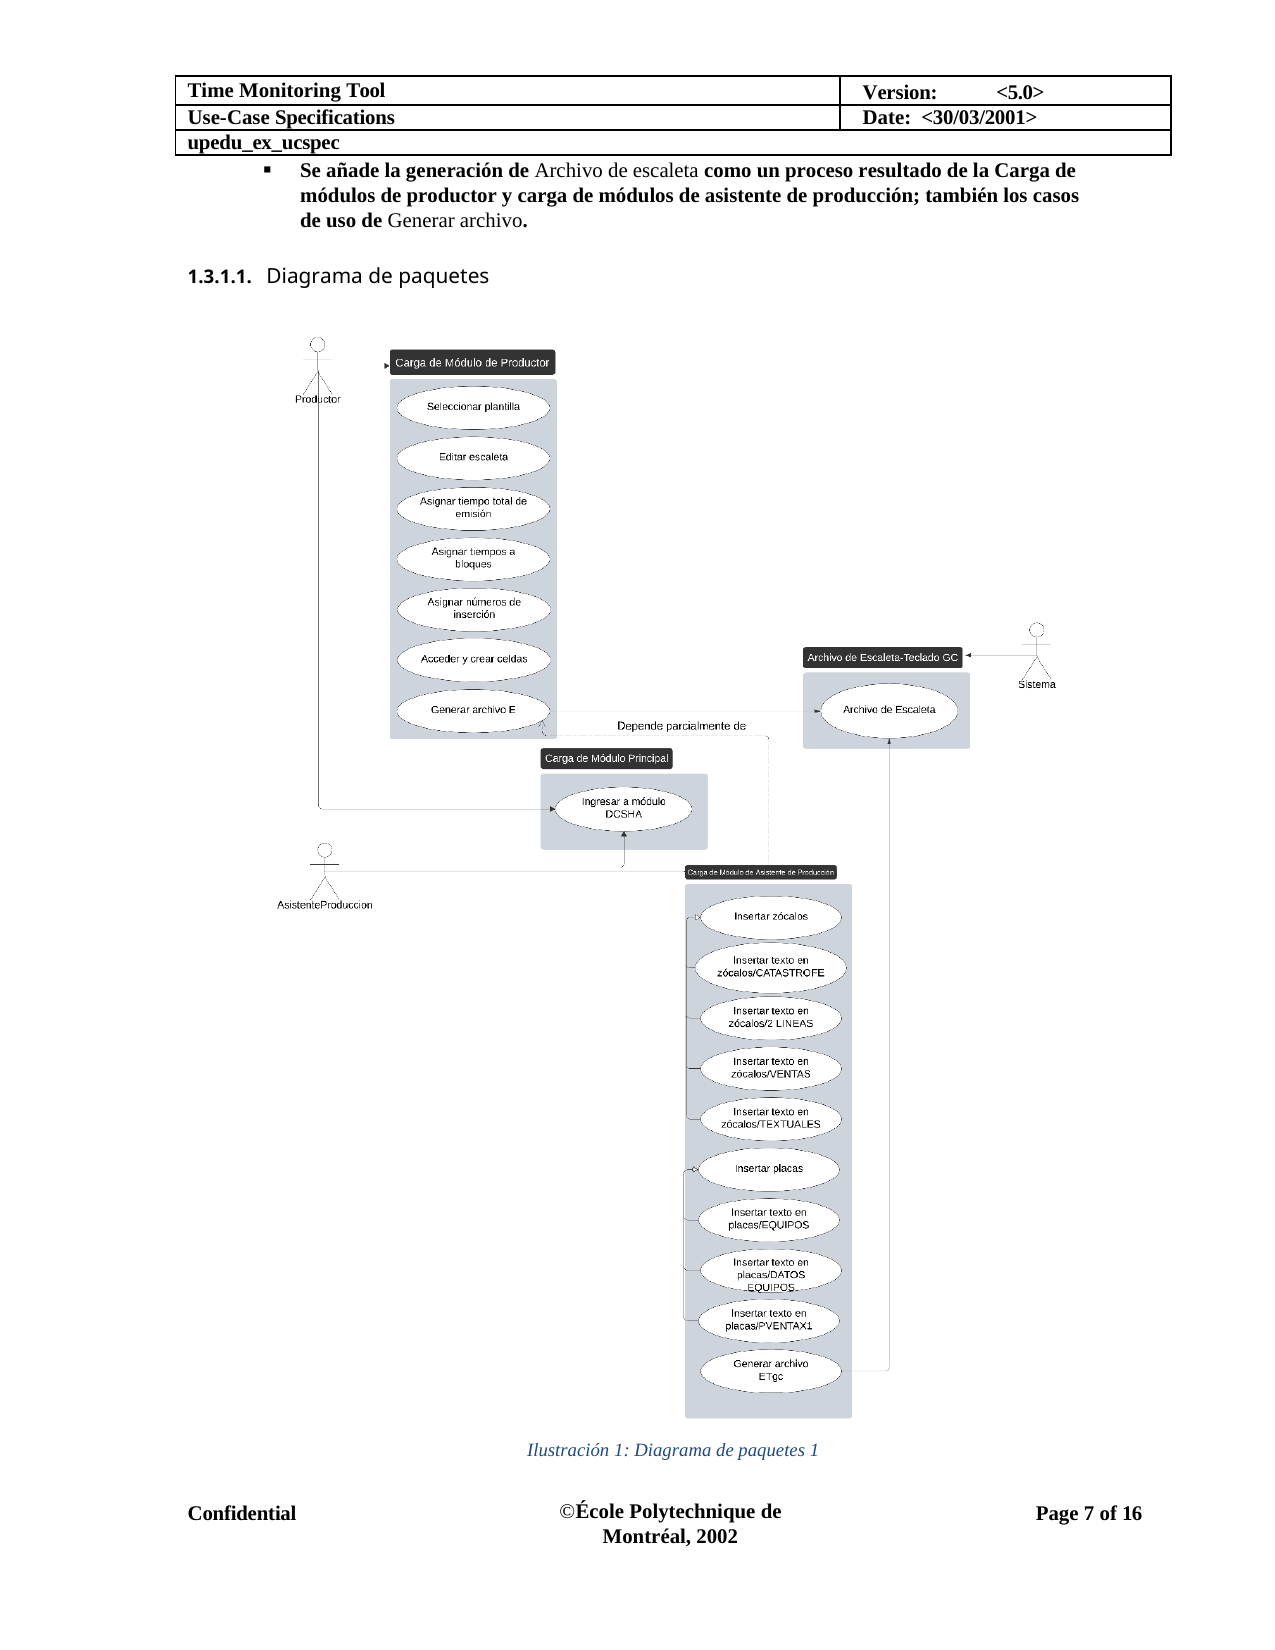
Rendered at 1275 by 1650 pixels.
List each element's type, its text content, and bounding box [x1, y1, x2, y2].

text Ilustración 1: Diagrama de paquetes 1 [162, 1439, 1183, 1461]
picture [267, 314, 1079, 1440]
list Diagrama de paquetes [187, 261, 1183, 289]
list Se añade la generación de Archivo de escaleta como un proceso resultado de la Carga de módulos de productor y carga de módulos de asistente de producción; también los casos de uso de Generar archivo. [262, 158, 1088, 232]
